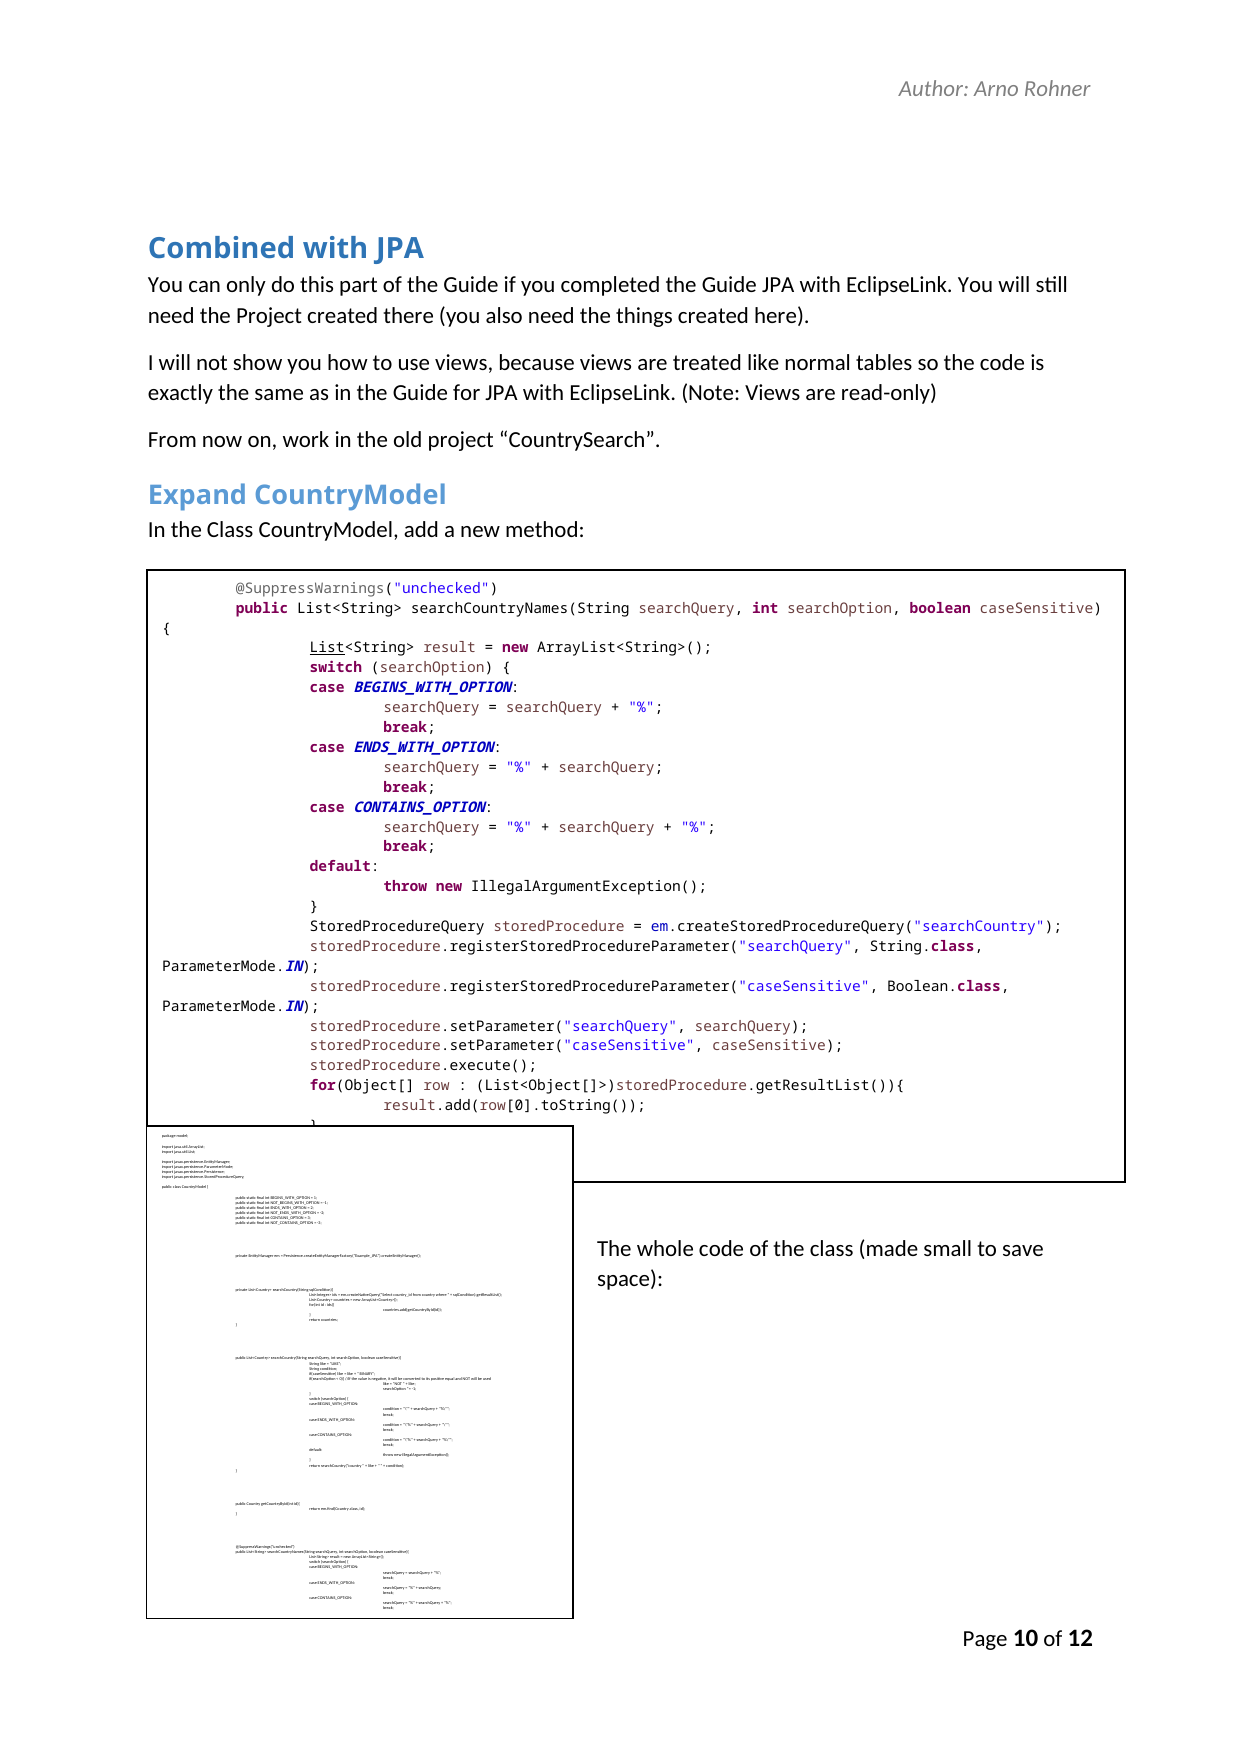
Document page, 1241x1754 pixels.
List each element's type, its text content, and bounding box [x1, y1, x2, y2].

subtitle Combined with JPA [148, 228, 1093, 267]
text In the Class CountryModel, add a new method: [148, 516, 1093, 544]
text You can only do this part of the Guide if you completed the Guide JPA with EclipseLink. You will still need the Project created there (you also need the things created here). [148, 271, 1093, 329]
text The whole code of the class (made small to save space): [574, 1183, 1093, 1292]
text I will not show you how to use views, because views are treated like normal tables so the code is exactly the same as in the Guide for JPA with EclipseLink. (Note: Views are read-only) [148, 348, 1093, 406]
subtitle Expand CountryModel [148, 476, 1093, 513]
text From now on, work in the old project “CountrySearch”. [148, 425, 1093, 453]
